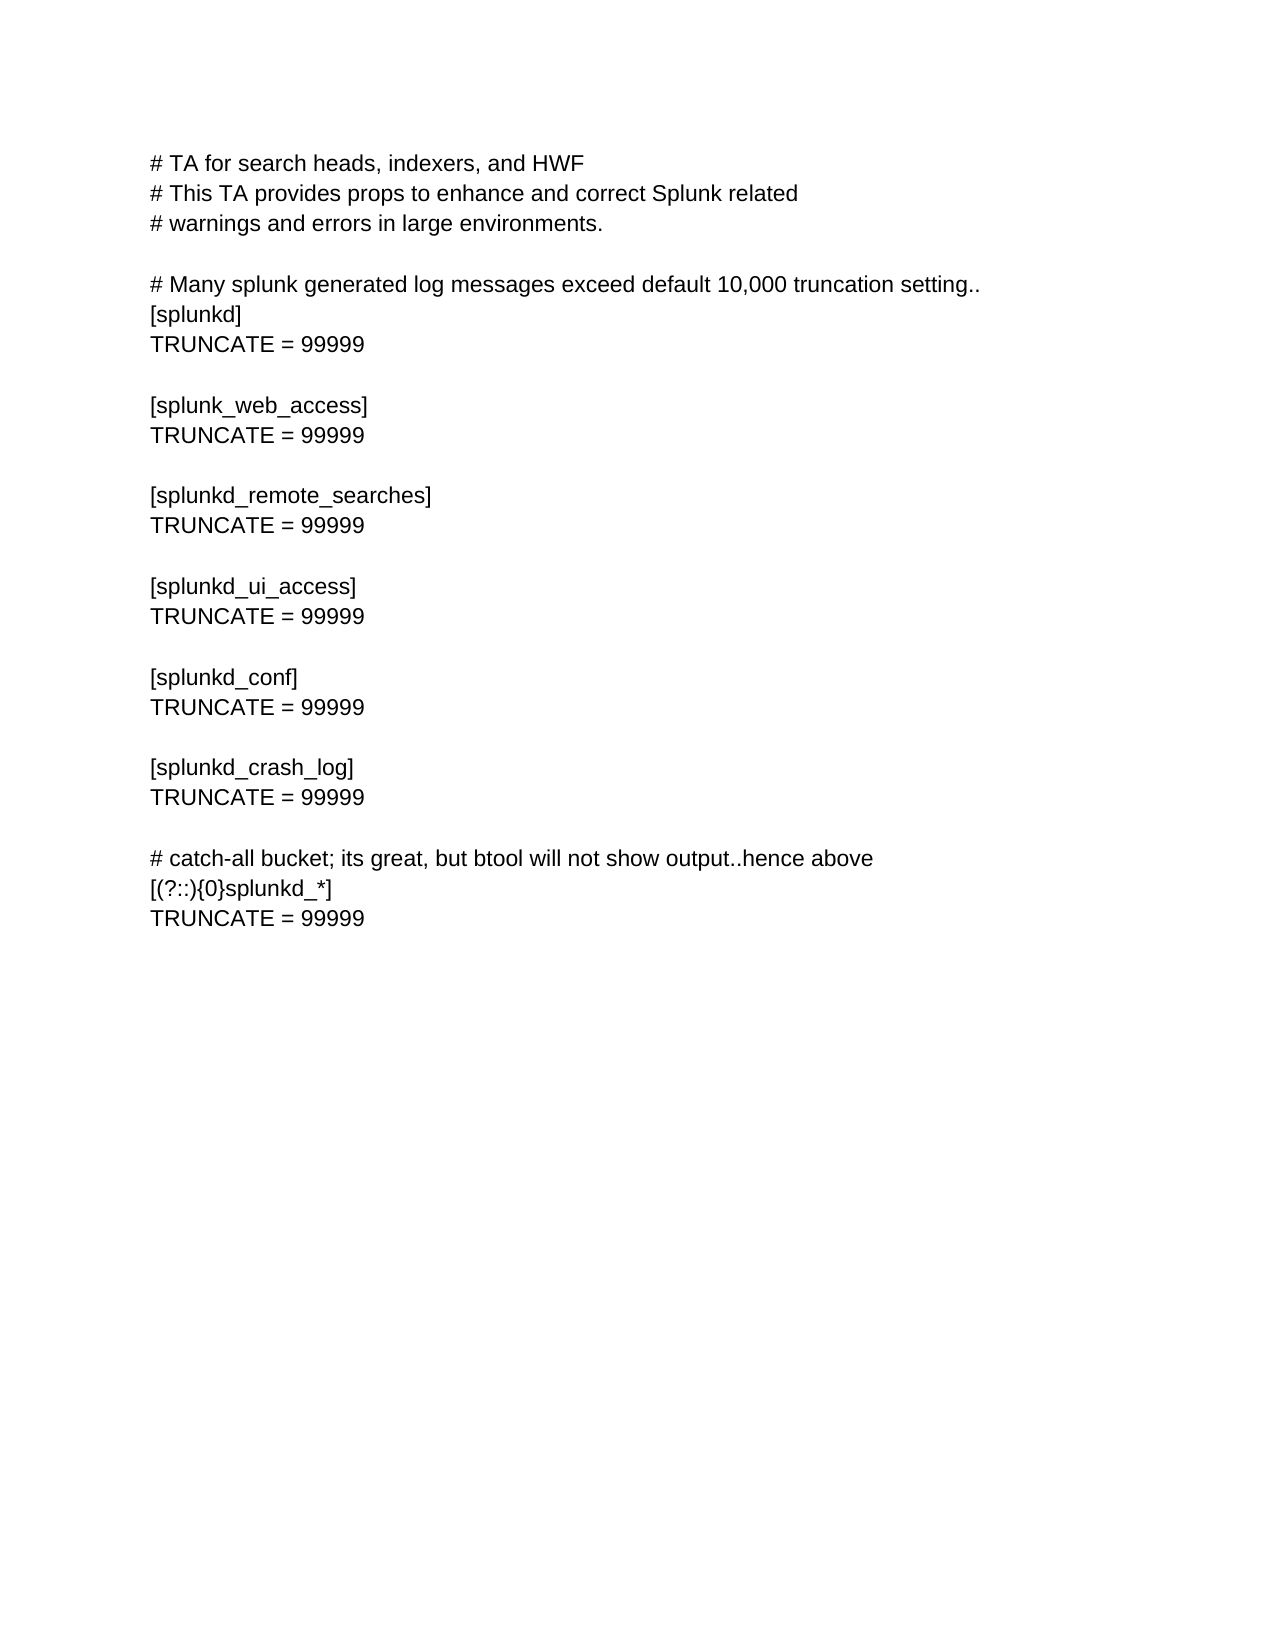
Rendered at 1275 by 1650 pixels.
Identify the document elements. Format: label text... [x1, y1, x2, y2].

text # warnings and errors in large environments. [150, 210, 1125, 237]
text TRUNCATE = 99999 [150, 784, 1125, 811]
text [splunkd_crash_log] [150, 754, 1125, 781]
text [splunkd_remote_searches] [150, 482, 1125, 509]
text [splunkd_ui_access] [150, 573, 1125, 599]
text # This TA provides props to enhance and correct Splunk related [150, 180, 1125, 207]
text TRUNCATE = 99999 [150, 603, 1125, 629]
text [splunkd] [150, 301, 1125, 327]
text TRUNCATE = 99999 [150, 694, 1125, 720]
text # catch-all bucket; its great, but btool will not show output..hence above [150, 845, 1125, 871]
text [splunk_web_access] [150, 392, 1125, 418]
text TRUNCATE = 99999 [150, 422, 1125, 448]
text # TA for search heads, indexers, and HWF [150, 150, 1125, 176]
text [(?::){0}splunkd_*] [150, 875, 1125, 901]
text TRUNCATE = 99999 [150, 512, 1125, 539]
text TRUNCATE = 99999 [150, 331, 1125, 358]
text TRUNCATE = 99999 [150, 905, 1125, 932]
text # Many splunk generated log messages exceed default 10,000 truncation setting.. [150, 271, 1125, 297]
text [splunkd_conf] [150, 663, 1125, 690]
